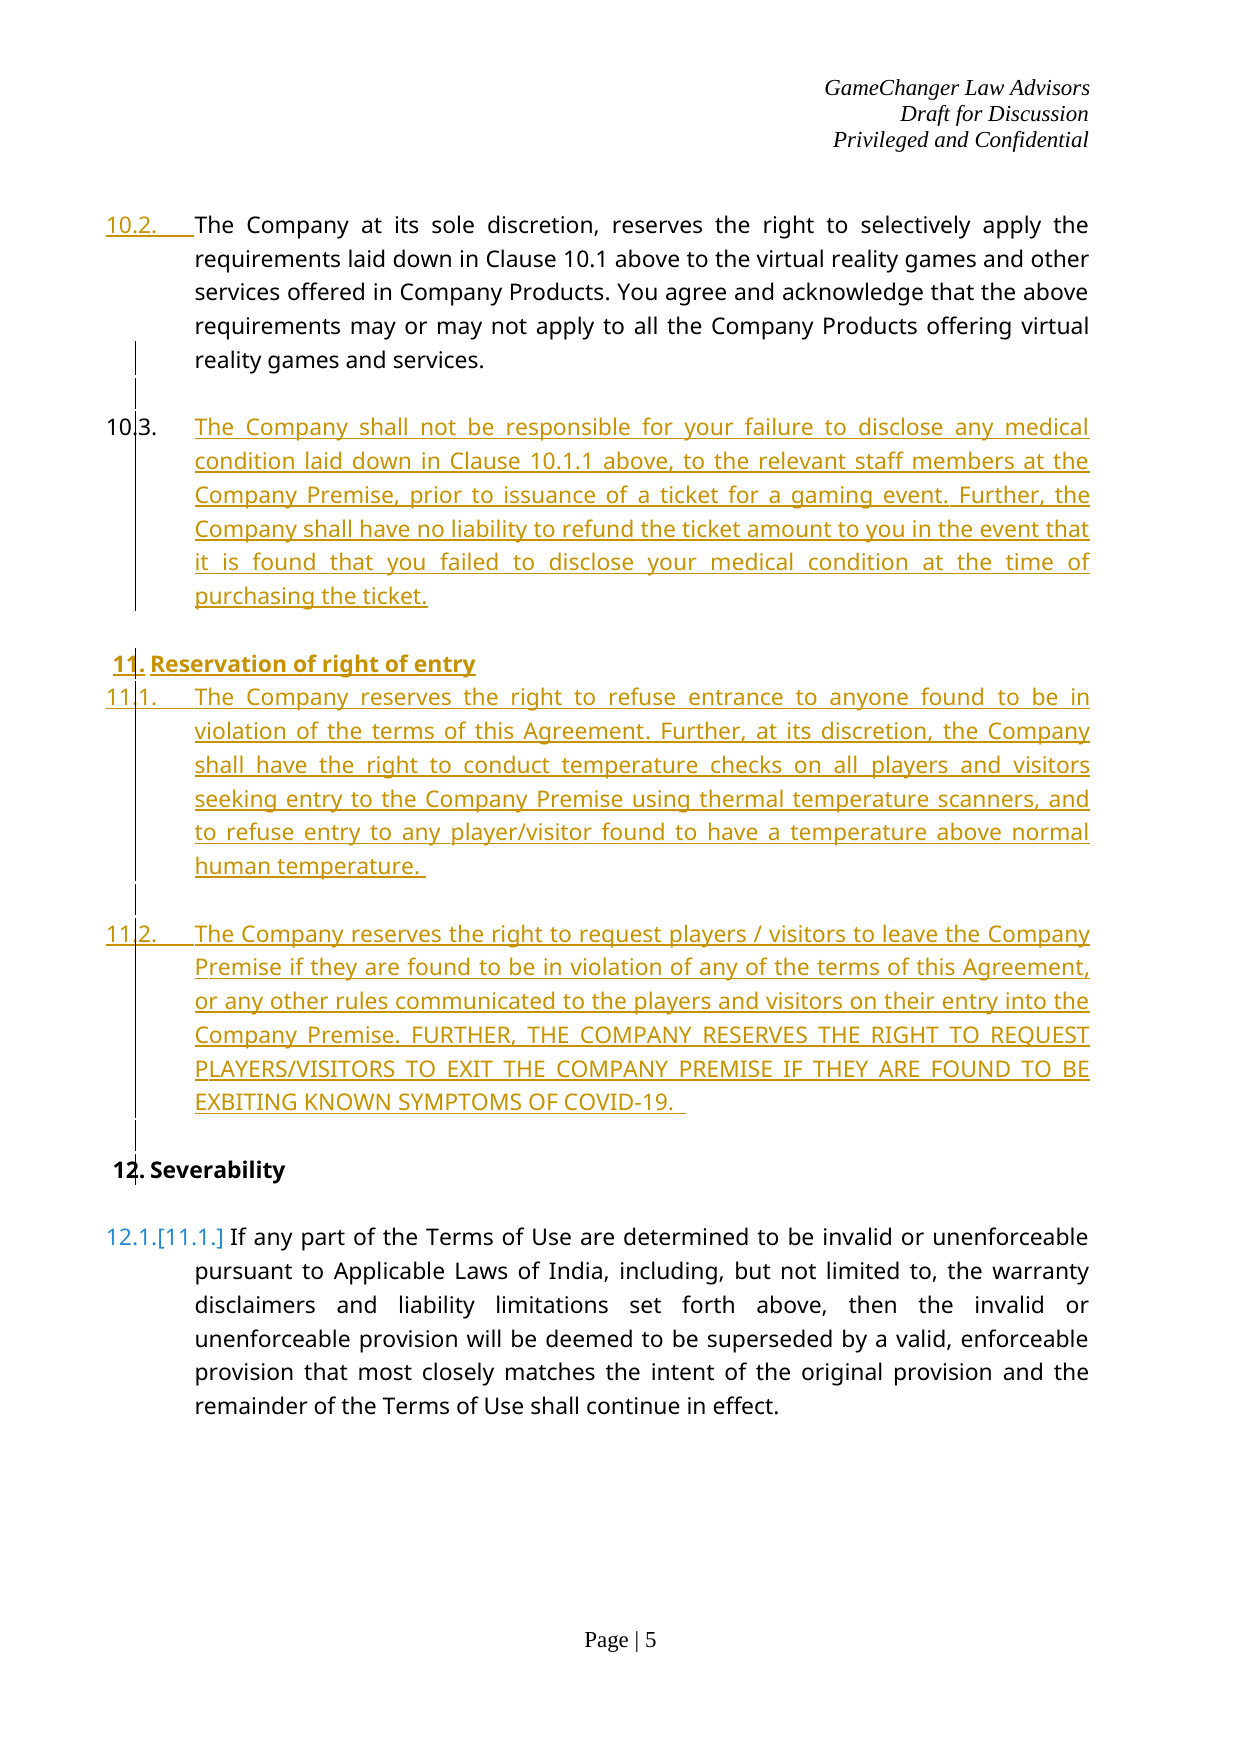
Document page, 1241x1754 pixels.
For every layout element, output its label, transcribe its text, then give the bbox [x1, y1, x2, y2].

list The Company at its sole discretion, reserves the right to selectively apply the requirements laid down in Clause 10.1 above to the virtual reality games and other services offered in Company Products. You agree and acknowledge that the above requirements may or may not apply to all the Company Products offering virtual reality games and services. [106, 209, 1090, 375]
list If any part of the Terms of Use are determined to be invalid or unenforceable pursuant to Applicable Laws of India, including, but not limited to, the warranty disclaimers and liability limitations set forth above, then the invalid or unenforceable provision will be deemed to be superseded by a valid, enforceable provision that most closely matches the intent of the original provision and the remainder of the Terms of Use shall continue in effect. [106, 1221, 1090, 1421]
list Severability [136, 1154, 1090, 1185]
